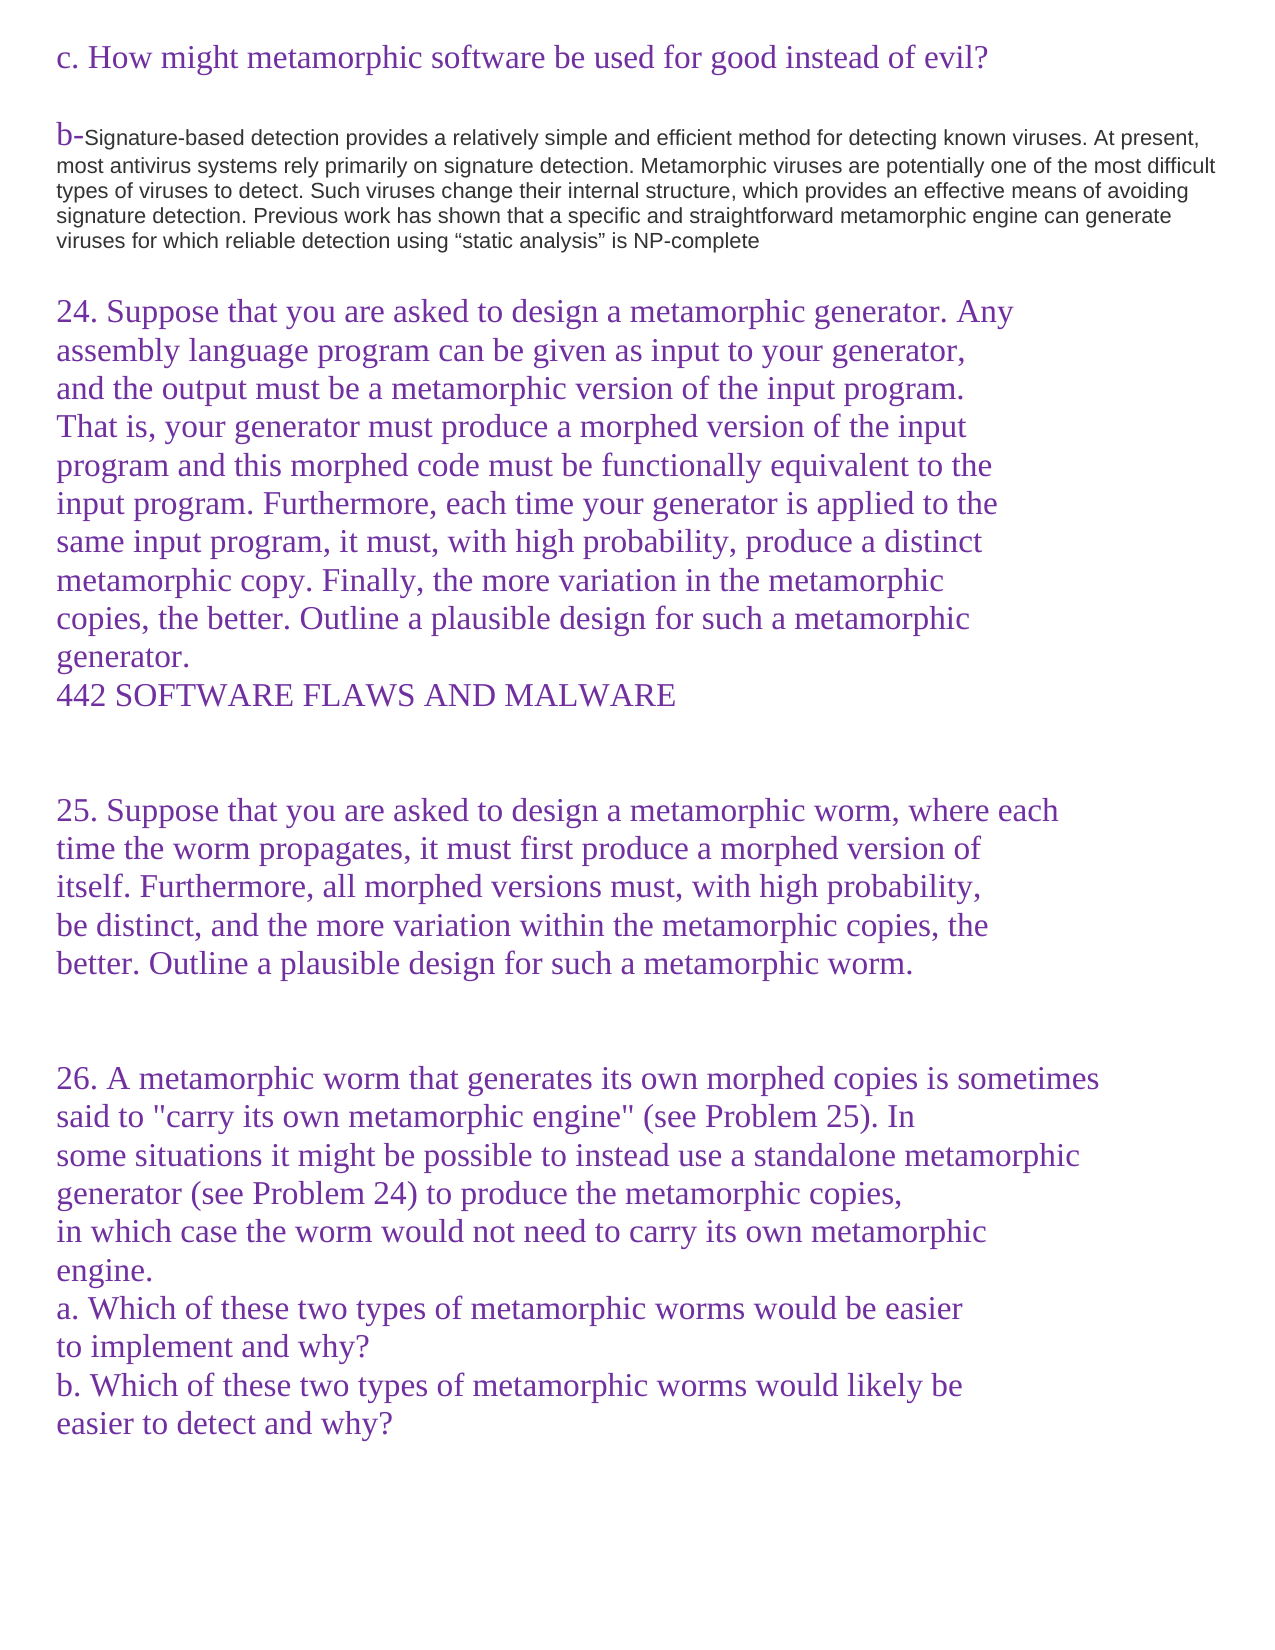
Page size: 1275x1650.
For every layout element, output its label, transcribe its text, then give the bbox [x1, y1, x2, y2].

text 442 SOFTWARE FLAWS AND MALWARE [56, 675, 1237, 713]
text to implement and why? [56, 1327, 1237, 1365]
text 25. Suppose that you are asked to design a metamorphic worm, where each [56, 790, 1237, 828]
text c. How might metamorphic software be used for good instead of evil? [56, 37, 1237, 76]
text 26. A metamorphic worm that generates its own morphed copies is sometimes [56, 1058, 1237, 1097]
text be distinct, and the more variation within the metamorphic copies, the [56, 905, 1237, 943]
text a. Which of these two types of metamorphic worms would be easier [56, 1288, 1237, 1327]
text some situations it might be possible to instead use a standalone metamorphic [56, 1135, 1237, 1173]
text generator (see Problem 24) to produce the metamorphic copies, [56, 1173, 1237, 1212]
text better. Outline a plausible design for such a metamorphic worm. [56, 943, 1237, 982]
text engine. [56, 1250, 1237, 1288]
text copies, the better. Outline a plausible design for such a metamorphic [56, 598, 1237, 637]
text generator. [56, 637, 1237, 675]
text and the output must be a metamorphic version of the input program. [56, 368, 1237, 407]
text input program. Furthermore, each time your generator is applied to the [56, 483, 1237, 522]
text time the worm propagates, it must first produce a morphed version of [56, 828, 1237, 867]
text metamorphic copy. Finally, the more variation in the metamorphic [56, 560, 1237, 598]
text That is, your generator must produce a morphed version of the input [56, 407, 1237, 445]
text same input program, it must, with high probability, produce a distinct [56, 522, 1237, 560]
text said to "carry its own metamorphic engine" (see Problem 25). In [56, 1097, 1237, 1135]
text b. Which of these two types of metamorphic worms would likely be [56, 1365, 1237, 1403]
text b-Signature-based detection provides a relatively simple and efficient method for detecting known viruses. At present, most antivirus systems rely primarily on signature detection. Metamorphic viruses are potentially one of the most difficult types of viruses to detect. Such viruses change their internal structure, which provides an effective means of avoiding signature detection. Previous work has shown that a specific and straightforward metamorphic engine can generate viruses for which reliable detection using “static analysis” is NP-complete [56, 114, 1237, 253]
text program and this morphed code must be functionally equivalent to the [56, 445, 1237, 483]
text easier to detect and why? [56, 1403, 1237, 1442]
text 24. Suppose that you are asked to design a metamorphic generator. Any [56, 292, 1237, 330]
text itself. Furthermore, all morphed versions must, with high probability, [56, 867, 1237, 905]
text assembly language program can be given as input to your generator, [56, 330, 1237, 368]
text in which case the worm would not need to carry its own metamorphic [56, 1212, 1237, 1250]
